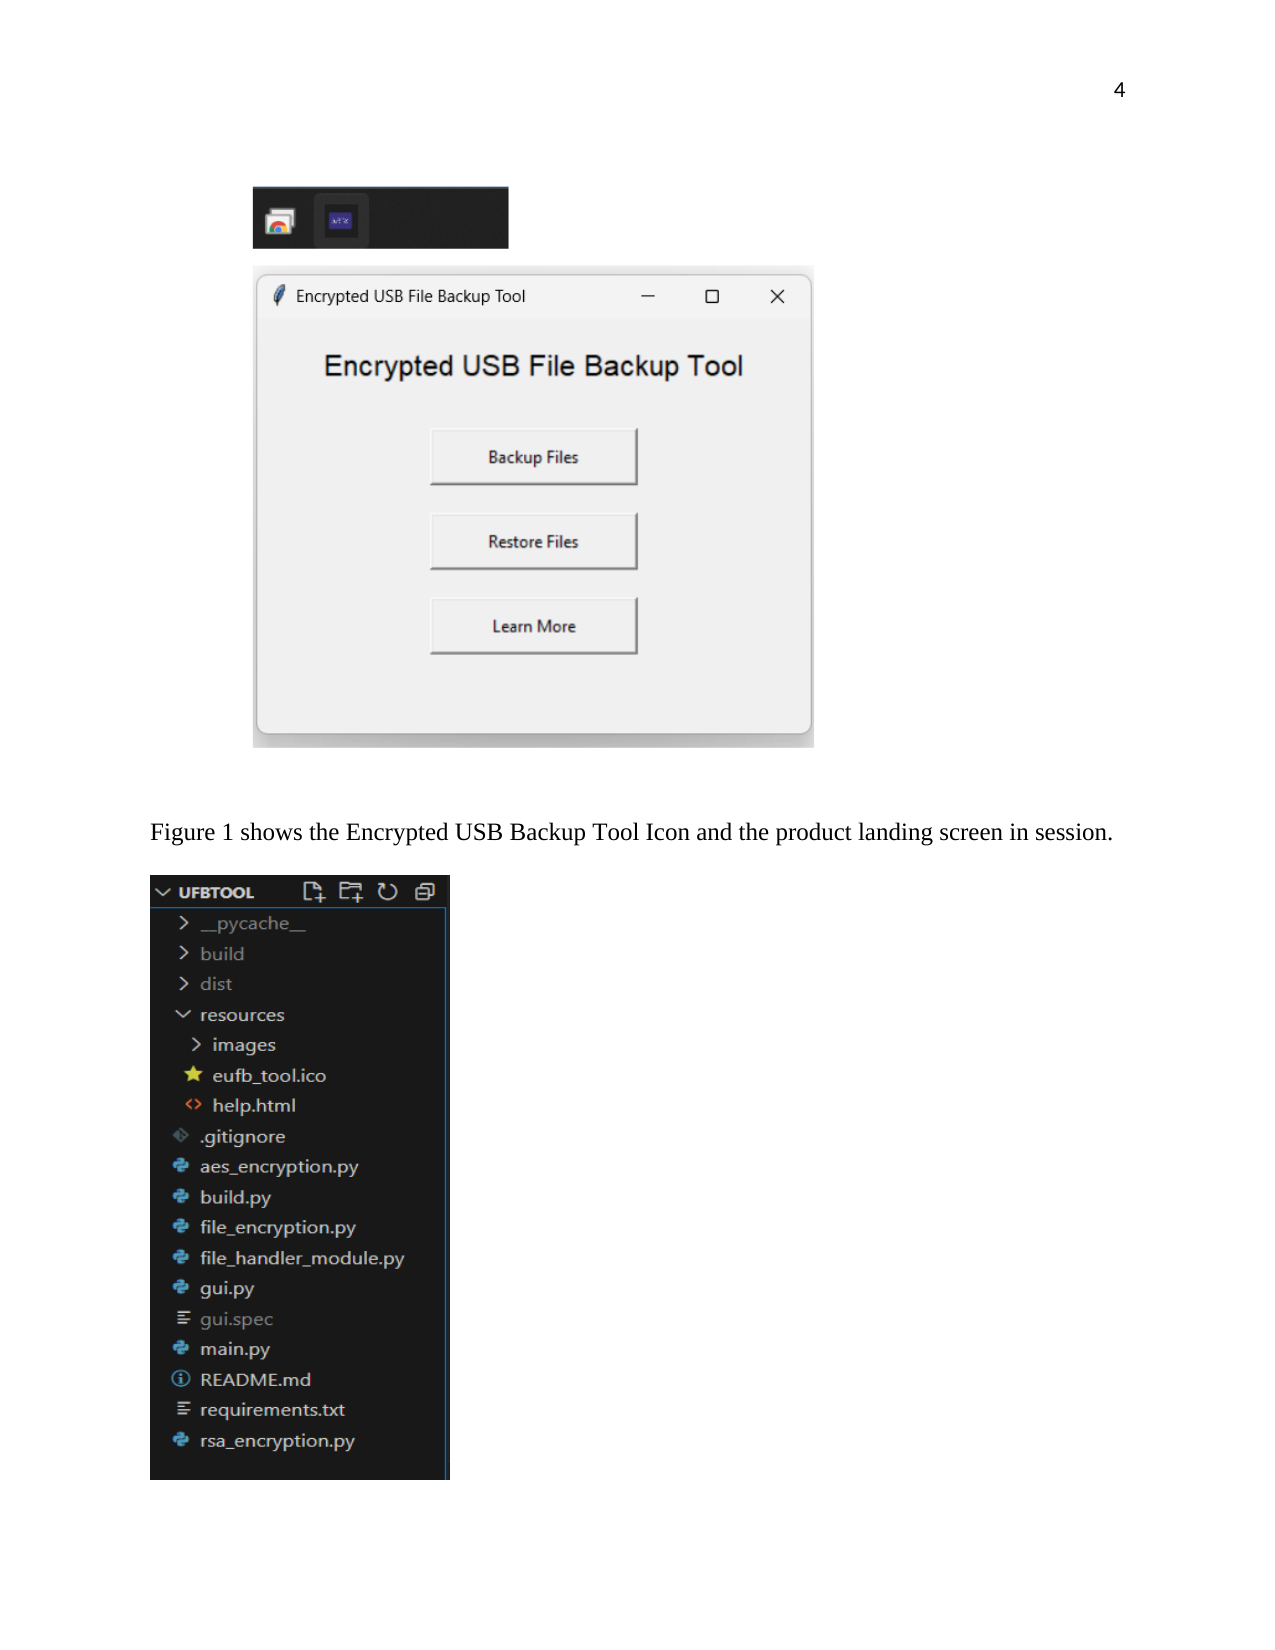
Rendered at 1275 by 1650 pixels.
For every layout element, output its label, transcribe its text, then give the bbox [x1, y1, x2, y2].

picture [150, 150, 948, 790]
text Figure 1 shows the Encrypted USB Backup Tool Icon and the product landing screen in session. [150, 817, 1125, 846]
picture [150, 875, 450, 1480]
